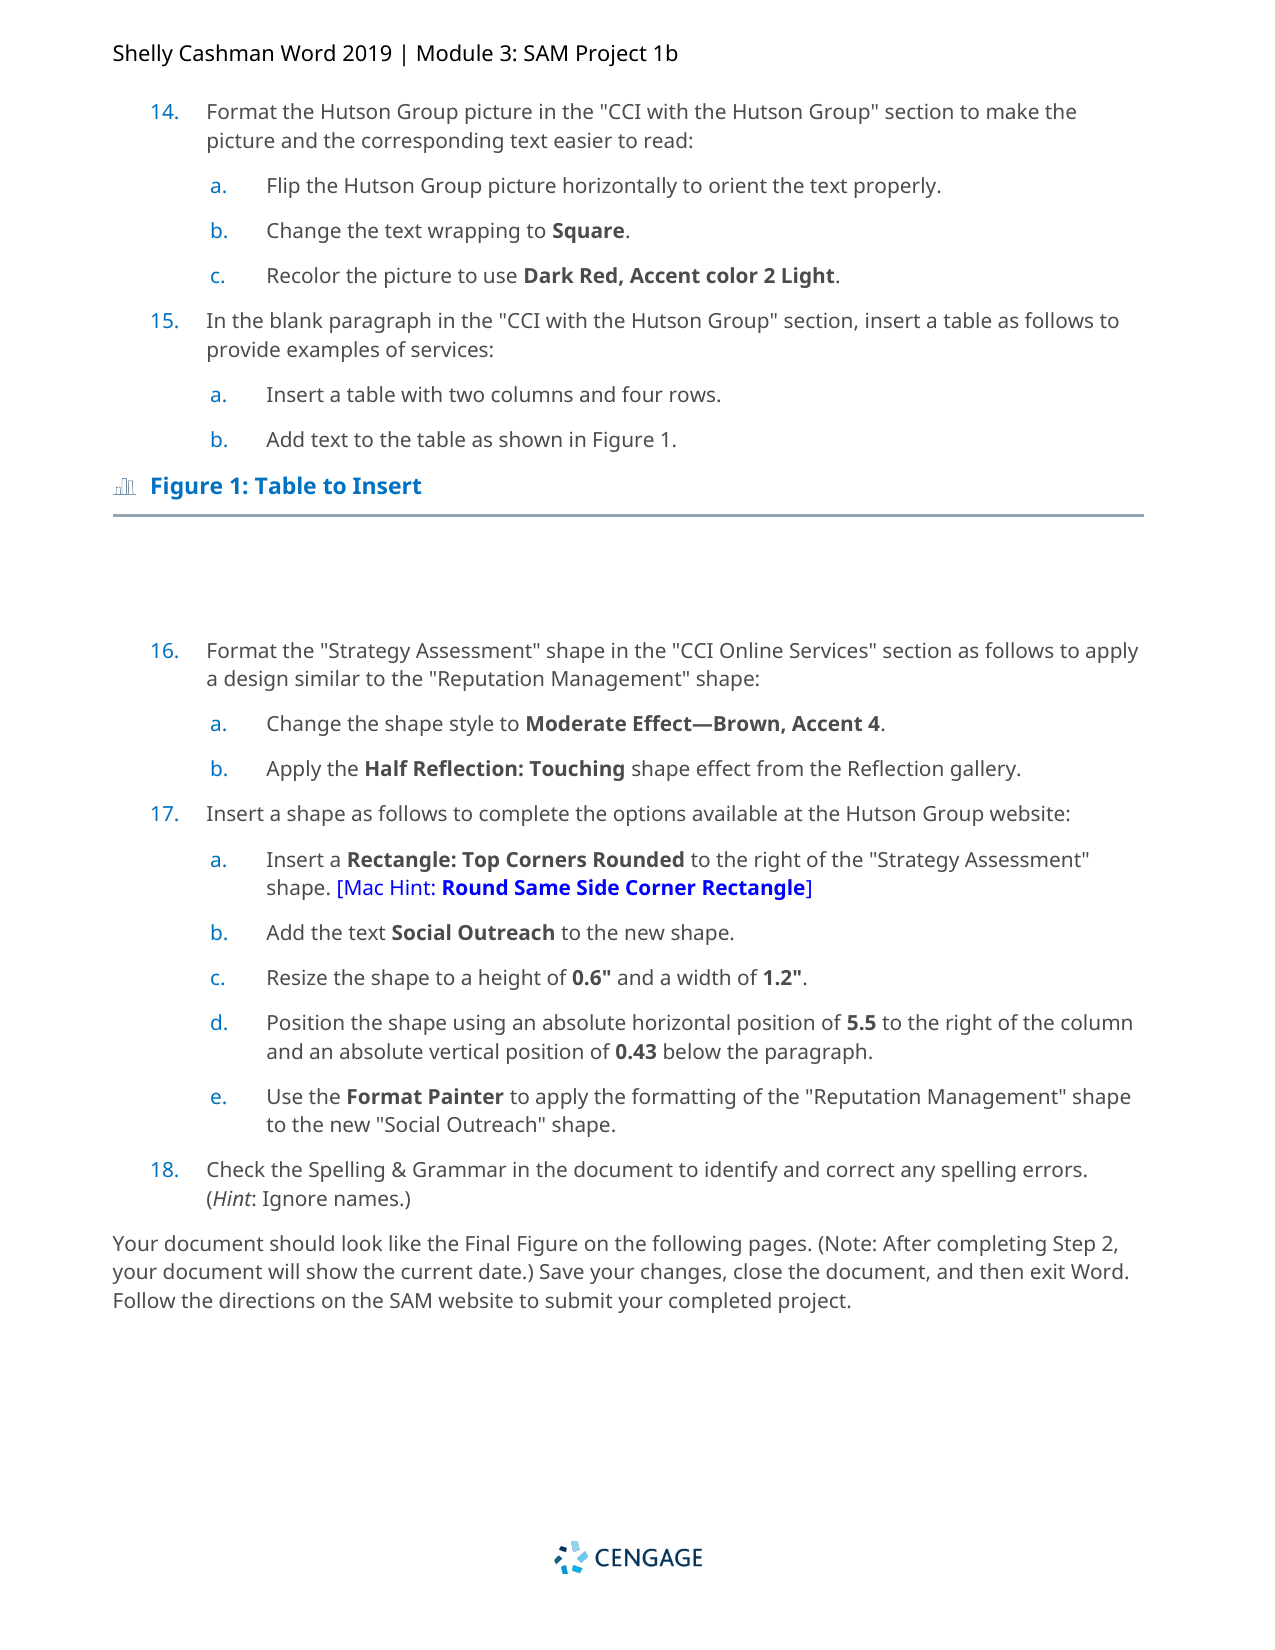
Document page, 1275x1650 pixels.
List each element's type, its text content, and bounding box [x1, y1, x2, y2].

text Insert a table with two columns and four rows. [210, 380, 1144, 408]
text Check the Spelling & Grammar in the document to identify and correct any spelling errors. (Hint: Ignore names.) [150, 1156, 1144, 1212]
text Insert a shape as follows to complete the options available at the Hutson Group website: [150, 799, 1144, 828]
text Add text to the table as shown in Figure 1. [210, 425, 1144, 453]
text Figure 1: Table to Insert [112, 470, 1144, 517]
text Insert a Rectangle: Top Corners Rounded to the right of the "Strategy Assessment" shape. [Mac Hint: Round Same Side Corner Rectangle] [210, 845, 1144, 902]
picture [554, 1541, 702, 1574]
text Recolor the picture to use Dark Red, Accent color 2 Light. [210, 261, 1144, 290]
text Format the Hutson Group picture in the "CCI with the Hutson Group" section to make the picture and the corresponding text easier to read: [150, 97, 1144, 154]
text Position the shape using an absolute horizontal position of 5.5 to the right of the column and an absolute vertical position of 0.43 below the paragraph. [210, 1008, 1144, 1065]
text Your document should look like the Final Figure on the following pages. (Note: After completing Step 2, your document will show the current date.) Save your changes, close the document, and then exit Word. Follow the directions on the SAM website to submit your completed project. [112, 1229, 1144, 1314]
text Add the text Social Outreach to the new shape. [210, 918, 1144, 947]
text In the blank paragraph in the "CCI with the Hutson Group" section, insert a table as follows to provide examples of services: [150, 306, 1144, 363]
text Format the "Strategy Assessment" shape in the "CCI Online Services" section as follows to apply a design similar to the "Reputation Management" shape: [150, 636, 1144, 693]
text Change the text wrapping to Square. [210, 216, 1144, 244]
text Use the Format Painter to apply the formatting of the "Reputation Management" shape to the new "Social Outreach" shape. [210, 1082, 1144, 1139]
text Apply the Half Reflection: Touching shape effect from the Reflection gallery. [210, 754, 1144, 783]
text Resize the shape to a height of 0.6" and a width of 1.2". [210, 963, 1144, 992]
text Flip the Hutson Group picture horizontally to orient the text properly. [210, 171, 1144, 199]
text Change the shape style to Moderate Effect—Brown, Accent 4. [210, 709, 1144, 738]
picture [113, 478, 136, 495]
